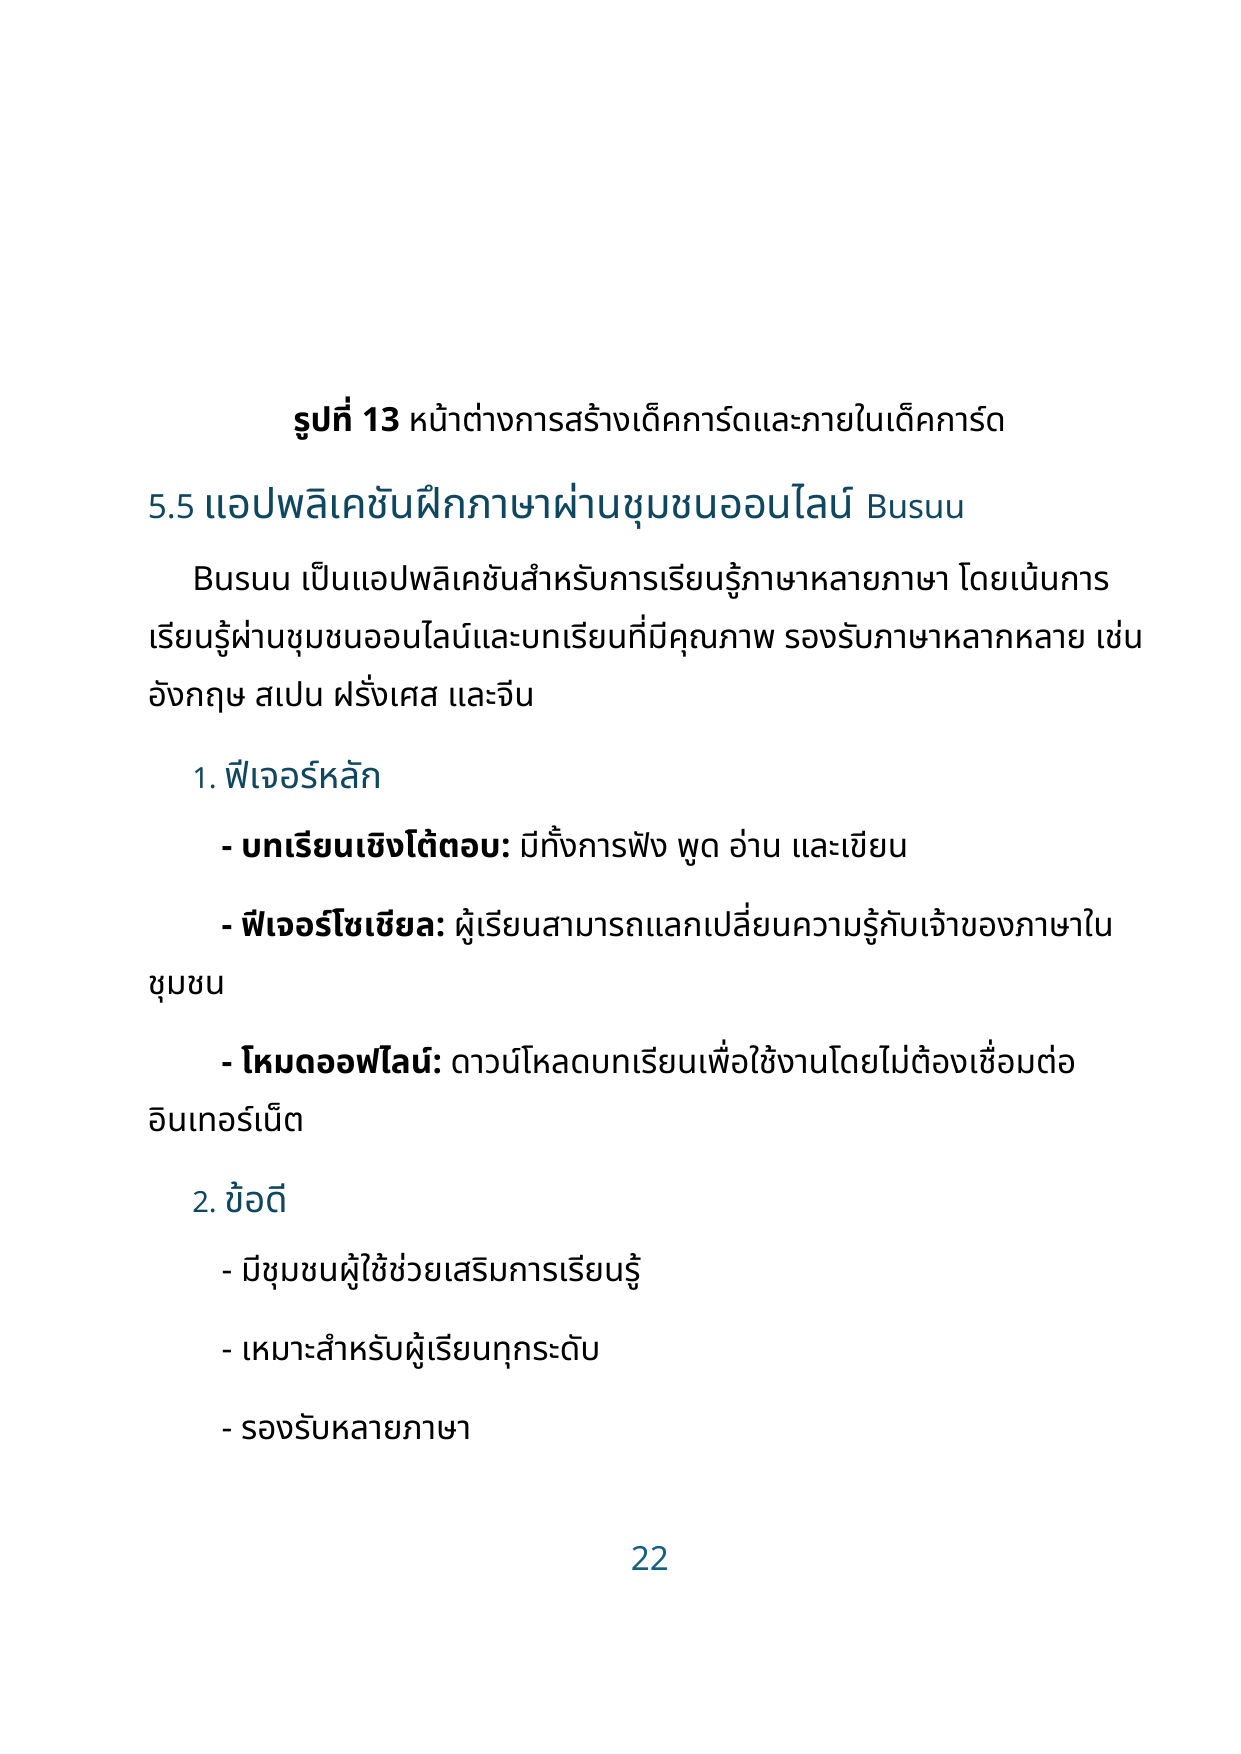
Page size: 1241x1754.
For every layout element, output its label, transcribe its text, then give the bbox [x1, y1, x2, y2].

text - มีชุมชนผู้ใช้ช่วยเสริมการเรียนรู้ [148, 1246, 1152, 1297]
text - รองรับหลายภาษา [148, 1404, 1152, 1454]
subtitle 1. ฟีเจอร์หลัก [148, 750, 1152, 805]
text - เหมาะสำหรับผู้เรียนทุกระดับ [148, 1325, 1152, 1376]
text - ฟีเจอร์โซเชียล: ผู้เรียนสามารถแลกเปลี่ยนความรู้กับเจ้าของภาษาในชุมชน [148, 901, 1152, 1009]
text รูปที่ 13 หน้าต่างการสร้างเด็คการ์ดและภายในเด็คการ์ด [148, 396, 1152, 446]
subtitle 5.5 แอปพลิเคชันฝึกภาษาผ่านชุมชนออนไลน์ Busuu [148, 474, 1152, 537]
text - บทเรียนเชิงโต้ตอบ: มีทั้งการฟัง พูด อ่าน และเขียน [148, 822, 1152, 872]
text - โหมดออฟไลน์: ดาวน์โหลดบทเรียนเพื่อใช้งานโดยไม่ต้องเชื่อมต่ออินเทอร์เน็ต [148, 1037, 1152, 1146]
subtitle 2. ข้อดี [148, 1174, 1152, 1229]
text Busuu เป็นแอปพลิเคชันสำหรับการเรียนรู้ภาษาหลายภาษา โดยเน้นการเรียนรู้ผ่านชุมชนออนไลน์และบทเรียนที่มีคุณภาพ รองรับภาษาหลากหลาย เช่น อังกฤษ สเปน ฝรั่งเศส และจีน [148, 555, 1152, 722]
